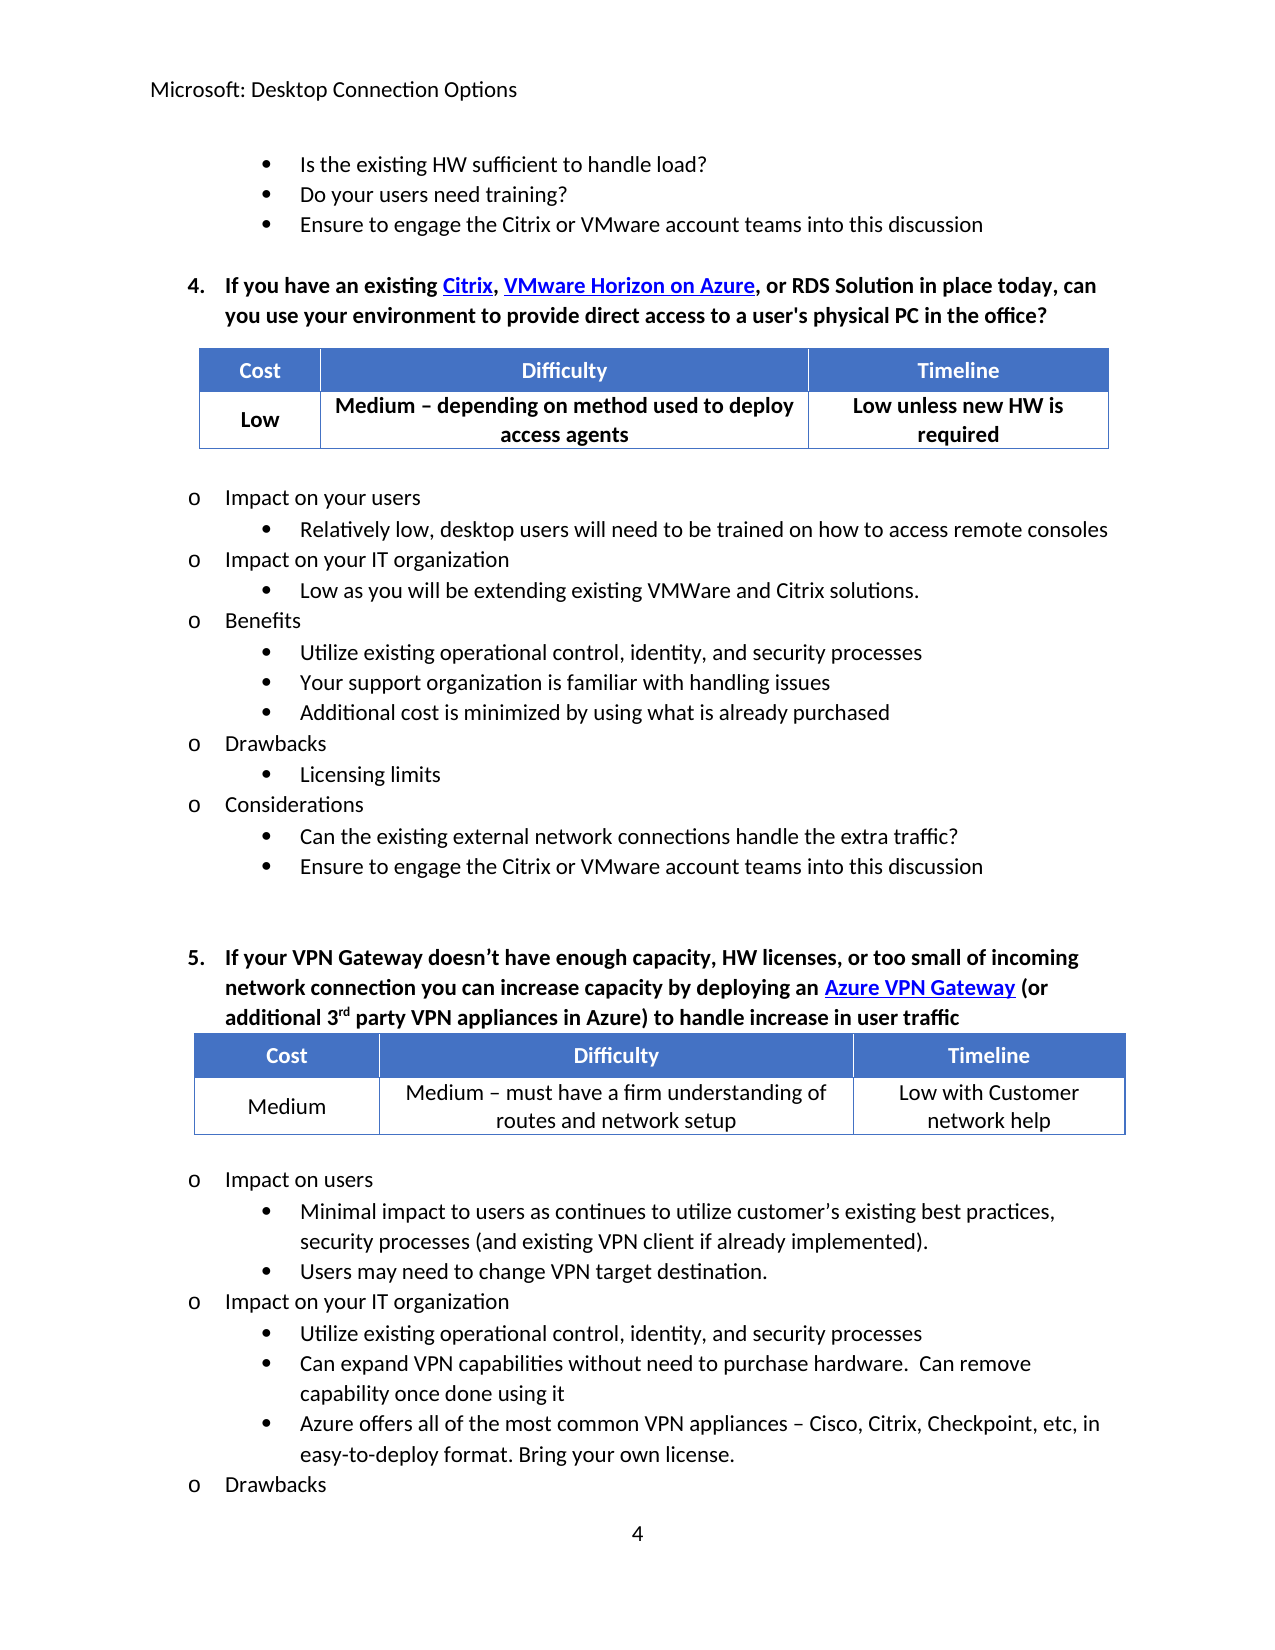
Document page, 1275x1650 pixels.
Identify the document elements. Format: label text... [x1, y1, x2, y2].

list If you have an existing Citrix, VMware Horizon on Azure, or RDS Solution in place today, can you use your environment to provide direct access to a user's physical PC in the office? [187, 271, 1125, 329]
list Azure offers all of the most common VPN appliances – Cisco, Citrix, Checkpoint, etc, in easy-to-deploy format. Bring your own license. [262, 1409, 1125, 1468]
list Licensing limits [262, 760, 1125, 788]
list Can the existing external network connections handle the extra traffic? [262, 822, 1125, 850]
table_cell Medium – must have a firm understanding of routes and network setup [380, 1078, 853, 1134]
list Ensure to engage the Citrix or VMware account teams into this discussion [262, 210, 1125, 238]
table_header Difficulty [380, 1034, 853, 1077]
table_cell Low with Customer network help [854, 1078, 1124, 1134]
table_header Cost [200, 349, 320, 391]
list Utilize existing operational control, identity, and security processes [262, 638, 1125, 666]
list Relatively low, desktop users will need to be trained on how to access remote consoles [262, 515, 1125, 543]
list Additional cost is minimized by using what is already purchased [262, 698, 1125, 727]
list Can expand VPN capabilities without need to purchase hardware. Can remove capability once done using it [262, 1349, 1125, 1407]
list Drawbacks [187, 1470, 1125, 1499]
list Drawbacks [187, 729, 1125, 758]
list Users may need to change VPN target destination. [262, 1257, 1125, 1285]
list Utilize existing operational control, identity, and security processes [262, 1319, 1125, 1347]
list Impact on your IT organization [187, 545, 1125, 574]
table_header Timeline [854, 1034, 1124, 1077]
table_cell Low [200, 392, 320, 448]
list Minimal impact to users as continues to utilize customer’s existing best practices, security processes (and existing VPN client if already implemented). [262, 1197, 1125, 1255]
list Considerations [187, 790, 1125, 819]
table_cell Medium – depending on method used to deploy access agents [321, 392, 808, 448]
list Do your users need training? [262, 180, 1125, 208]
table_header Timeline [809, 349, 1108, 391]
list Benefits [187, 607, 1125, 636]
list Low as you will be extending existing VMWare and Citrix solutions. [262, 576, 1125, 604]
list Ensure to engage the Citrix or VMware account teams into this discussion [262, 852, 1125, 880]
list Your support organization is familiar with handling issues [262, 668, 1125, 696]
table_header Difficulty [321, 349, 808, 391]
table_cell Medium [195, 1078, 379, 1134]
list Impact on your users [187, 483, 1125, 512]
list Impact on your IT organization [187, 1287, 1125, 1317]
list Impact on users [187, 1165, 1125, 1194]
table_header Cost [195, 1034, 379, 1077]
list If your VPN Gateway doesn’t have enough capacity, HW licenses, or too small of incoming network connection you can increase capacity by deploying an Azure VPN Gateway (or additional 3rd party VPN appliances in Azure) to handle increase in user traffic [187, 943, 1125, 1031]
table_cell Low unless new HW is required [809, 392, 1108, 448]
list Is the existing HW sufficient to handle load? [262, 150, 1125, 178]
